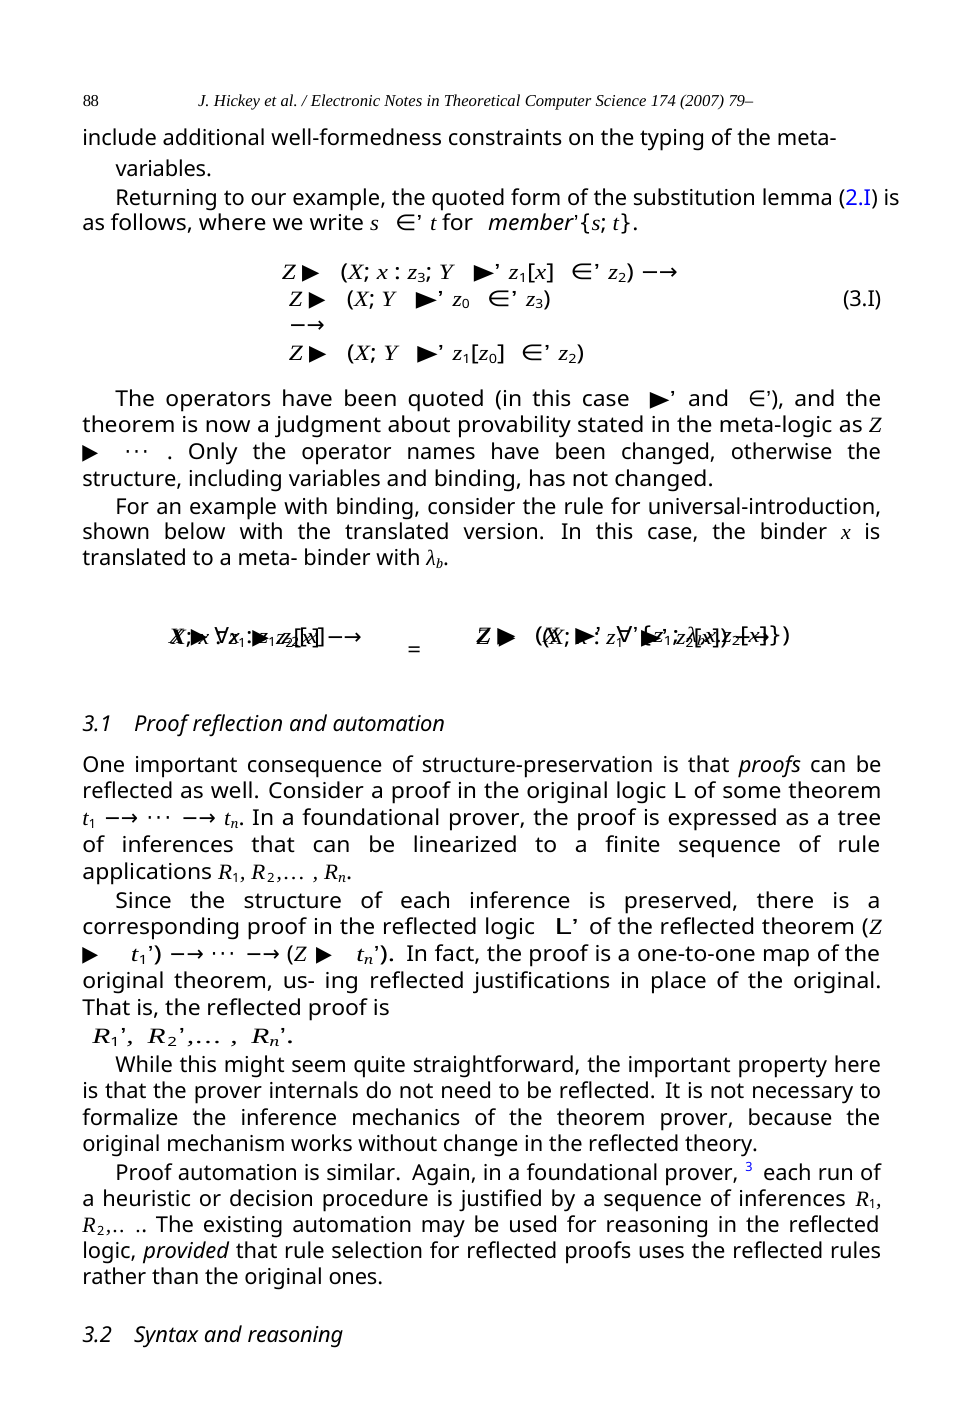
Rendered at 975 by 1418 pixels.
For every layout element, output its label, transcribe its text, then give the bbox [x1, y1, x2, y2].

list Proof reflection and automation [82, 708, 904, 738]
text Z ▶ (X; x : z3; Y ▶’ z1[x] ∈’ z2) −→ [223, 258, 737, 285]
text For an example with binding, consider the rule for universal-introduction, shown below with the translated version. In this case, the binder x is translated to a meta- binder with λb. [82, 493, 881, 572]
text (3.I) [620, 285, 881, 311]
text Proof automation is similar. Again, in a foundational prover, 3 each run of a heuristic or decision procedure is justified by a sequence of inferences R1, R2,.. .. The existing automation may be used for reasoning in the reflected logic, provided that rule selection for reflected proofs uses the reflected rules rather than the original ones. [82, 1160, 881, 1291]
text Z ▶ (X; Y ▶’ z0 ∈’ z3) −→ [289, 285, 591, 338]
text Returning to our example, the quoted form of the substitution lemma (2.I) is as follows, where we write s ∈’ t for member’{s; t}. [82, 184, 904, 237]
text X; x : z1 ▶ z2[x] −→ = Z ▶ (X; x : z1 ▶’ z2[x]) −→ [150, 592, 904, 664]
list Syntax and reasoning [82, 1319, 904, 1349]
text Since the structure of each inference is preserved, there is a corresponding proof in the reflected logic L’ of the reflected theorem (Z ▶ t1’) −→ ··· −→ (Z ▶ tn’). In fact, the proof is a one-to-one map of the original theorem, us- ing reflected justifications in place of the original. That is, the reflected proof is [82, 887, 882, 1022]
text R1’, R2’,... , Rn’. [82, 1022, 904, 1049]
text Z ▶ (X; Y ▶’ z1[z0] ∈’ z2) [289, 338, 591, 366]
text While this might seem quite straightforward, the important property here is that the prover internals do not need to be reflected. It is not necessary to formalize the inference mechanics of the theorem prover, because the original mechanism works without change in the reflected theory. [82, 1051, 881, 1158]
text The operators have been quoted (in this case ▶’ and ∈’), and the theorem is now a judgment about provability stated in the meta-logic as Z ▶ ··· . Only the operator names have been changed, otherwise the structure, including variables and binding, has not changed. [82, 385, 881, 492]
text One important consequence of structure-preservation is that proofs can be reflected as well. Consider a proof in the original logic L of some theorem t1 −→ ··· −→ tn. In a foundational prover, the proof is expressed as a tree of inferences that can be linearized to a finite sequence of rule applications R1, R2,... , Rn. [82, 752, 881, 886]
text include additional well-formedness constraints on the typing of the meta-variables. [82, 122, 904, 182]
